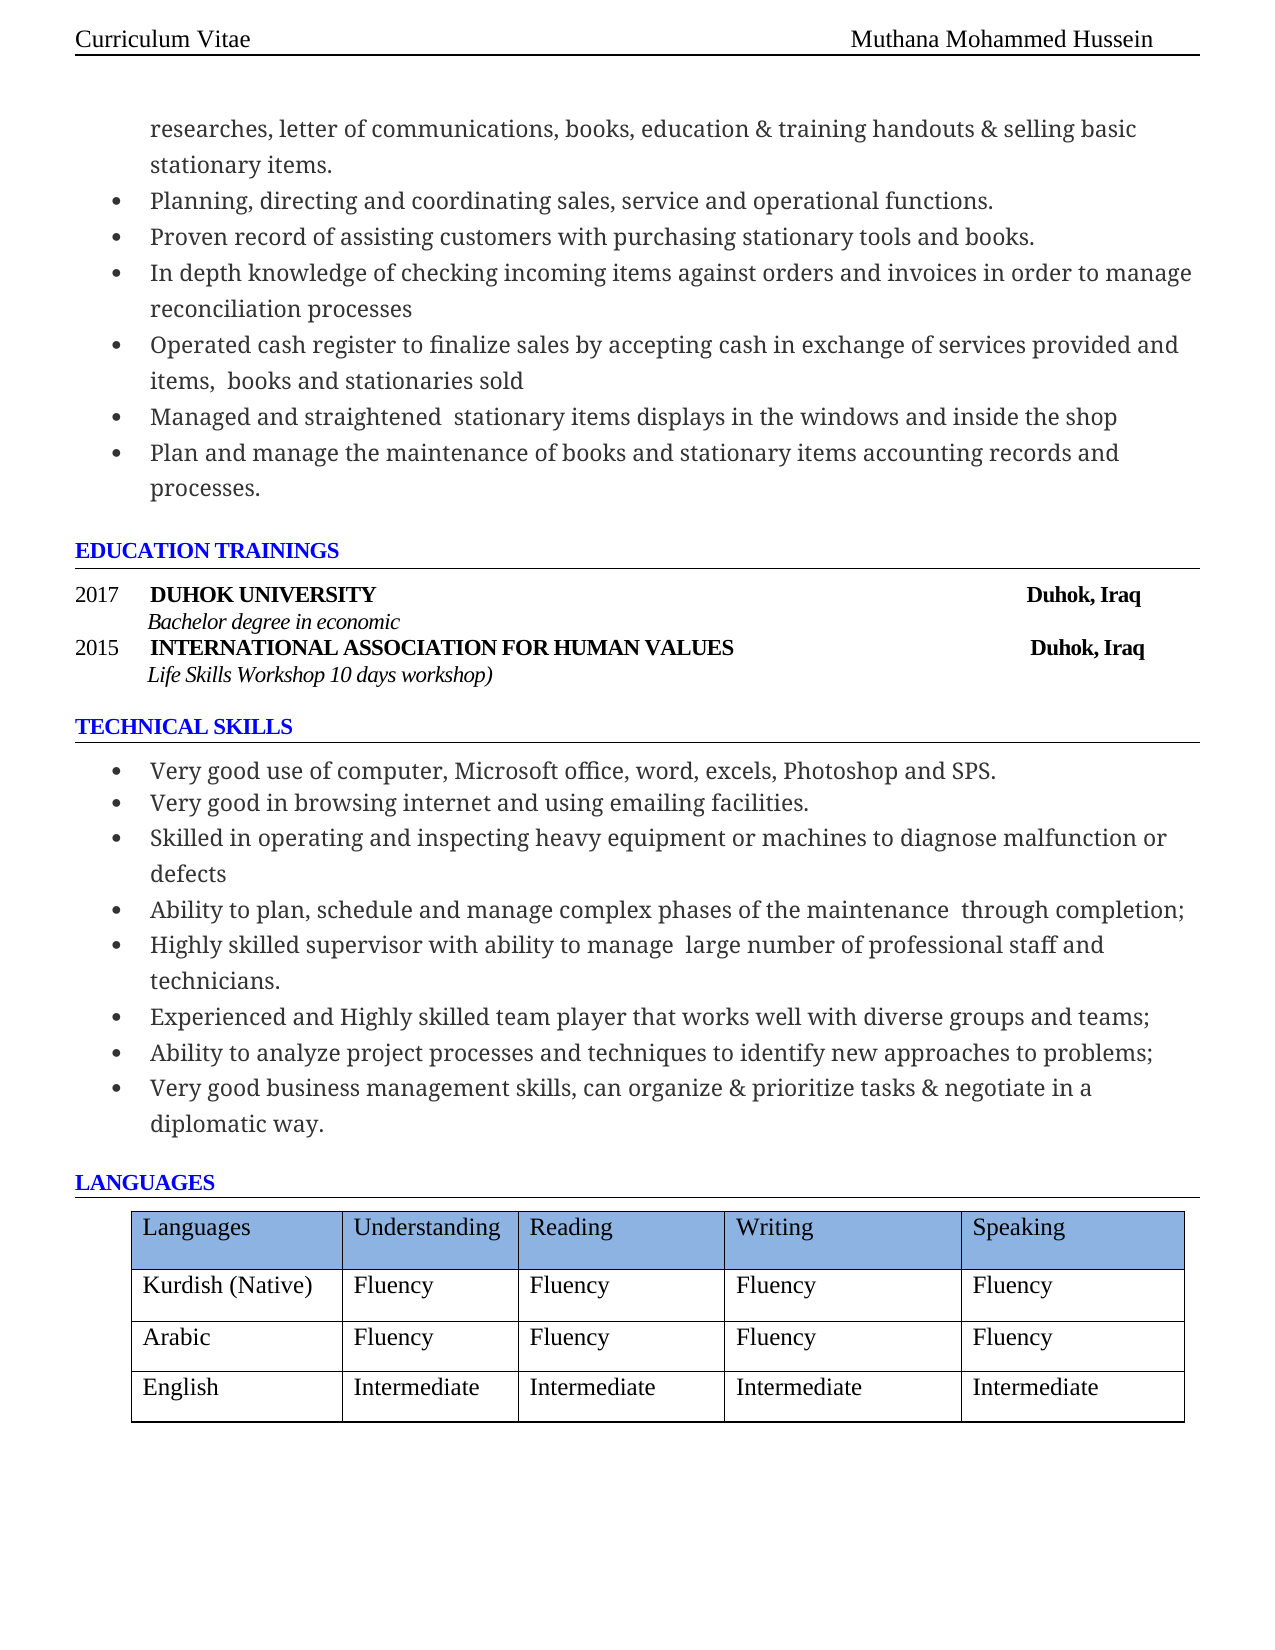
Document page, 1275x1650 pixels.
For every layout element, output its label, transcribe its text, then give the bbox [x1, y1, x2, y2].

table_cell Intermediate [962, 1372, 1184, 1421]
subtitle EDUCATION TRAININGS [75, 537, 1200, 568]
text Life Skills Workshop 10 days workshop) [75, 661, 1200, 687]
table_header Writing [725, 1212, 961, 1269]
table_cell Fluency [519, 1270, 724, 1321]
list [112, 113, 1200, 180]
list Managed and straightened stationary items displays in the windows and inside the shop [112, 401, 1200, 432]
subtitle TECHNICAL SKILLS [75, 713, 1200, 742]
list Ability to analyze project processes and techniques to identify new approaches to problems; [112, 1032, 1200, 1068]
text Bachelor degree in economic [75, 608, 1200, 634]
list Skilled in operating and inspecting heavy equipment or machines to diagnose malfunction or defects [112, 818, 1200, 889]
table_cell Fluency [725, 1322, 961, 1371]
table_cell Intermediate [343, 1372, 518, 1421]
table_cell Fluency [343, 1322, 518, 1371]
table_header Reading [519, 1212, 724, 1269]
text 2015 INTERNATIONAL ASSOCIATION FOR HUMAN VALUES Duhok, Iraq [75, 634, 1200, 661]
list Very good in browsing internet and using emailing facilities. [112, 787, 1200, 818]
table_cell Fluency [962, 1322, 1184, 1371]
list Plan and manage the maintenance of books and stationary items accounting records and processes. [112, 436, 1200, 504]
table_cell Kurdish (Native) [132, 1270, 342, 1321]
list In depth knowledge of checking incoming items against orders and invoices in order to manage reconciliation processes [112, 257, 1200, 324]
table_header Languages [132, 1212, 342, 1269]
list Proven record of assisting customers with purchasing stationary tools and books. [112, 221, 1200, 252]
table_cell Arabic [132, 1322, 342, 1371]
table_cell Intermediate [519, 1372, 724, 1421]
subtitle LANGUAGES [75, 1168, 1200, 1197]
table_cell English [132, 1372, 342, 1421]
table_cell Fluency [725, 1270, 961, 1321]
table_header Understanding [343, 1212, 518, 1269]
list Operated cash register to finalize sales by accepting cash in exchange of services provided and items, books and stationaries sold [112, 329, 1200, 396]
table_cell Intermediate [725, 1372, 961, 1421]
list Very good business management skills, can organize & prioritize tasks & negotiate in a diplomatic way. [112, 1068, 1200, 1139]
list Ability to plan, schedule and manage complex phases of the maintenance through completion; [112, 889, 1200, 925]
table_cell Fluency [519, 1322, 724, 1371]
list Planning, directing and coordinating sales, service and operational functions. [112, 185, 1200, 216]
list Very good use of computer, Microsoft office, word, excels, Photoshop and SPS. [112, 755, 1200, 787]
table_cell Fluency [343, 1270, 518, 1321]
table_cell Fluency [962, 1270, 1184, 1321]
text 2017 DUHOK UNIVERSITY Duhok, Iraq [75, 582, 1200, 608]
table_header Speaking [962, 1212, 1184, 1269]
list Experienced and Highly skilled team player that works well with diverse groups and teams; [112, 996, 1200, 1032]
list Highly skilled supervisor with ability to manage large number of professional staff and technicians. [112, 925, 1200, 996]
